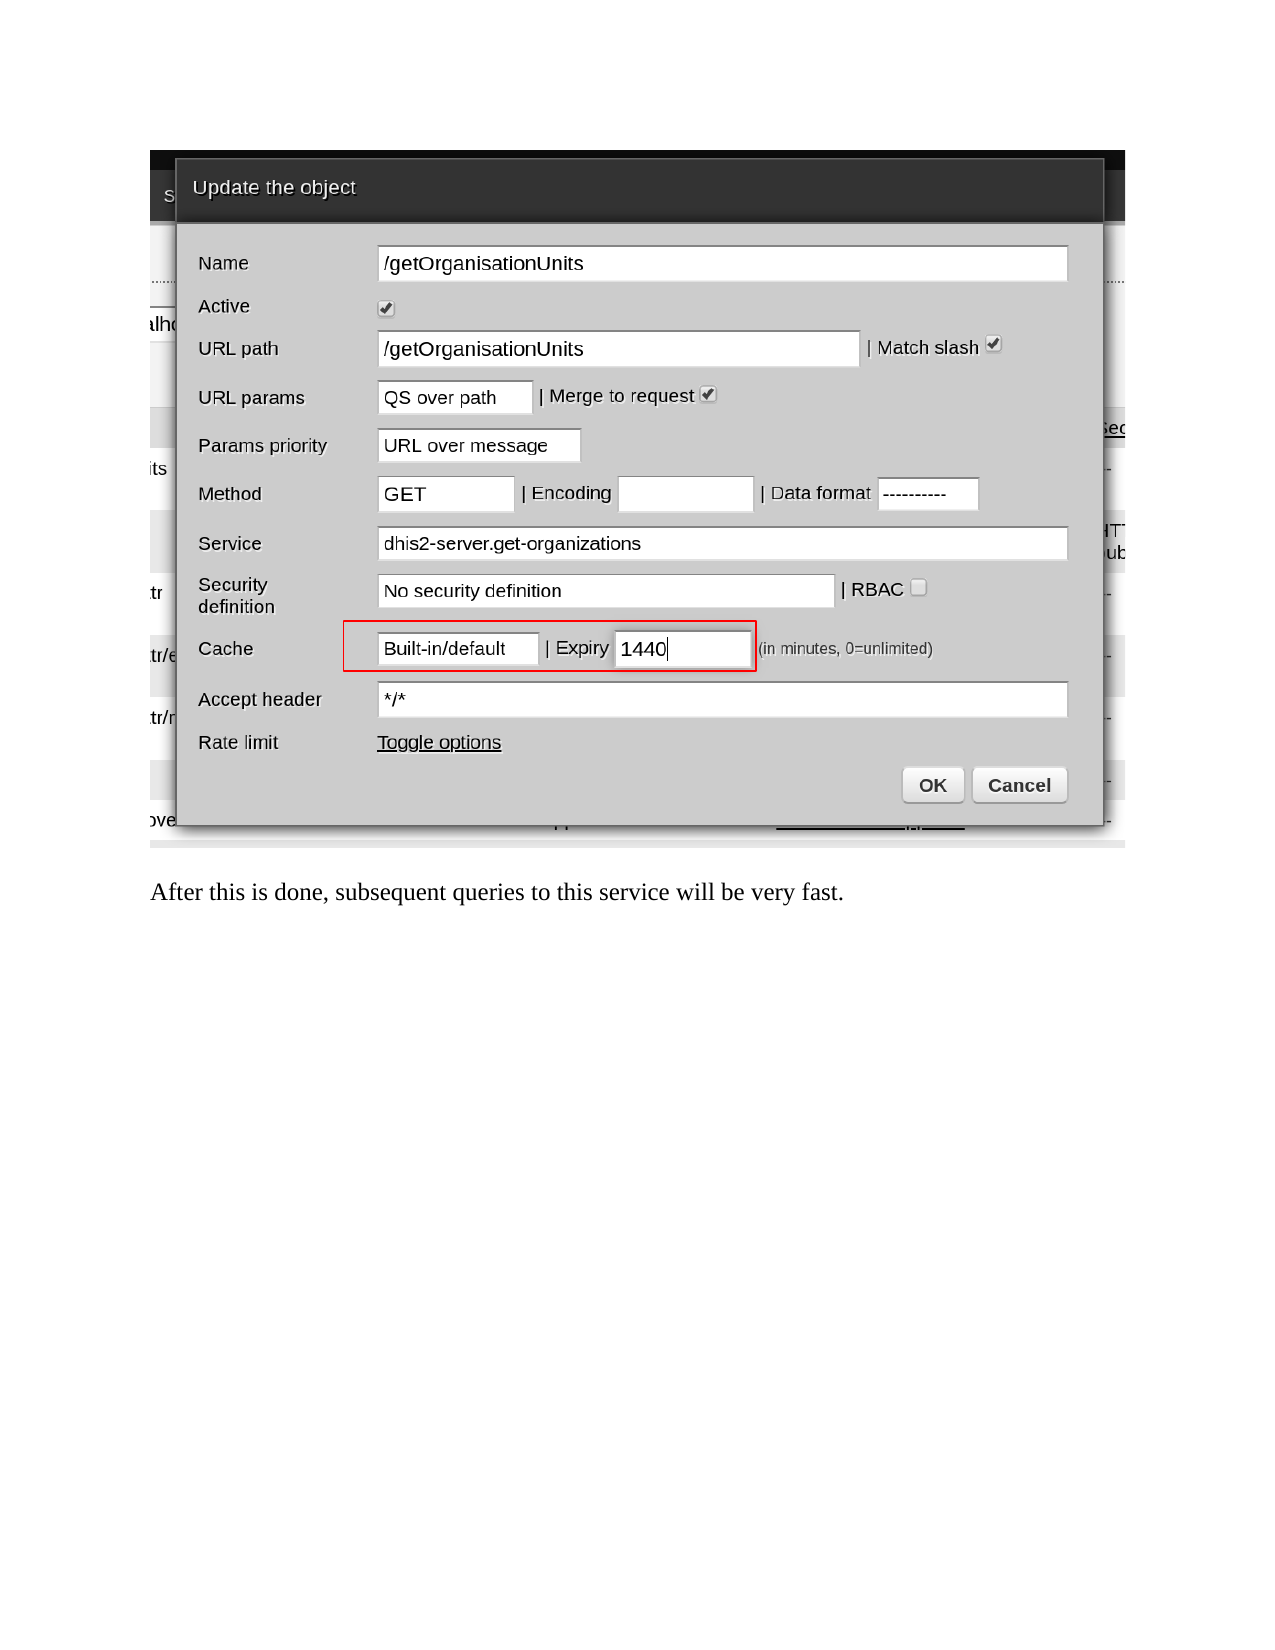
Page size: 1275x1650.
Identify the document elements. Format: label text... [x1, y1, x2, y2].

text After this is done, subsequent queries to this service will be very fast. [150, 877, 1125, 905]
picture [150, 150, 1125, 848]
